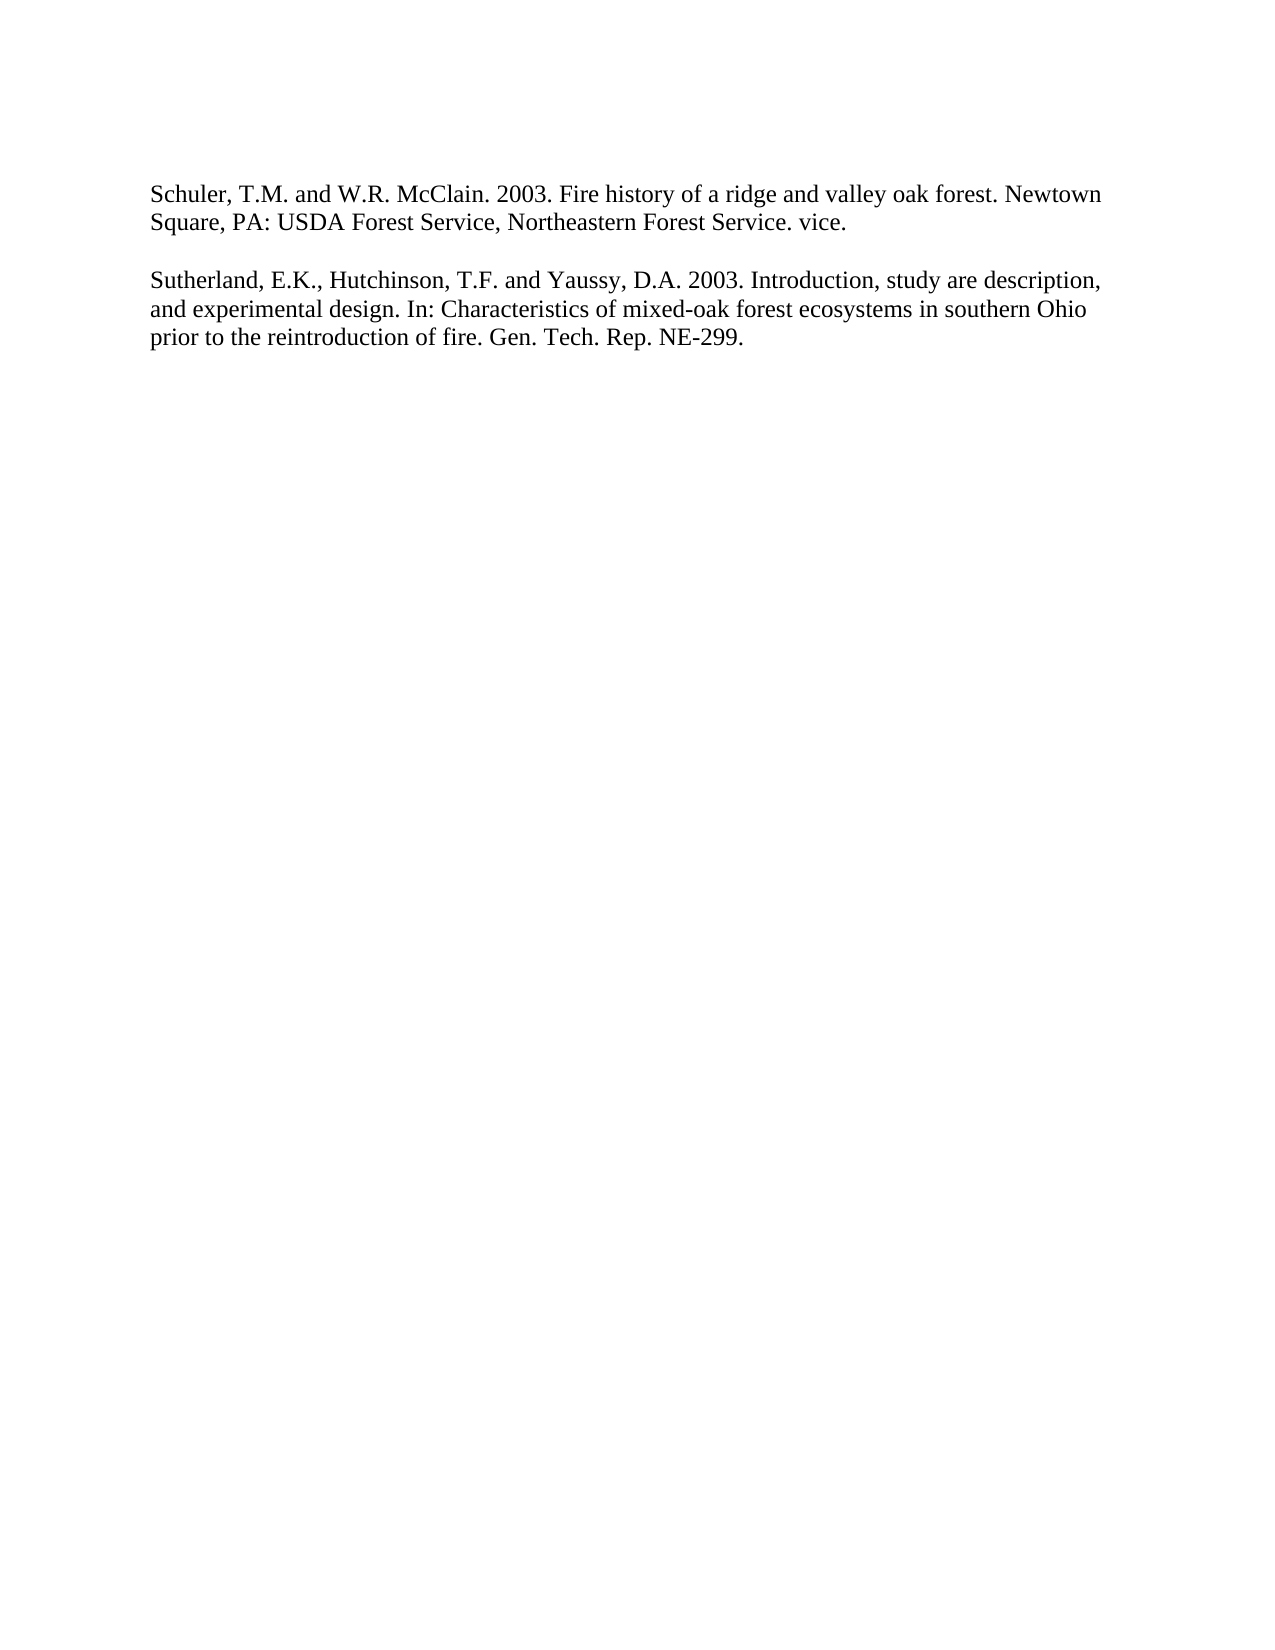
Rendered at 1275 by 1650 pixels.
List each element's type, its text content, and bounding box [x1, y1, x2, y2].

text Schuler, T.M. and W.R. McClain. 2003. Fire history of a ridge and valley oak forest. Newtown Square, PA: USDA Forest Service, Northeastern Forest Service. vice. [150, 179, 1125, 236]
text Sutherland, E.K., Hutchinson, T.F. and Yaussy, D.A. 2003. Introduction, study are description, and experimental design. In: Characteristics of mixed-oak forest ecosystems in southern Ohio prior to the reintroduction of fire. Gen. Tech. Rep. NE-299. [150, 265, 1125, 351]
